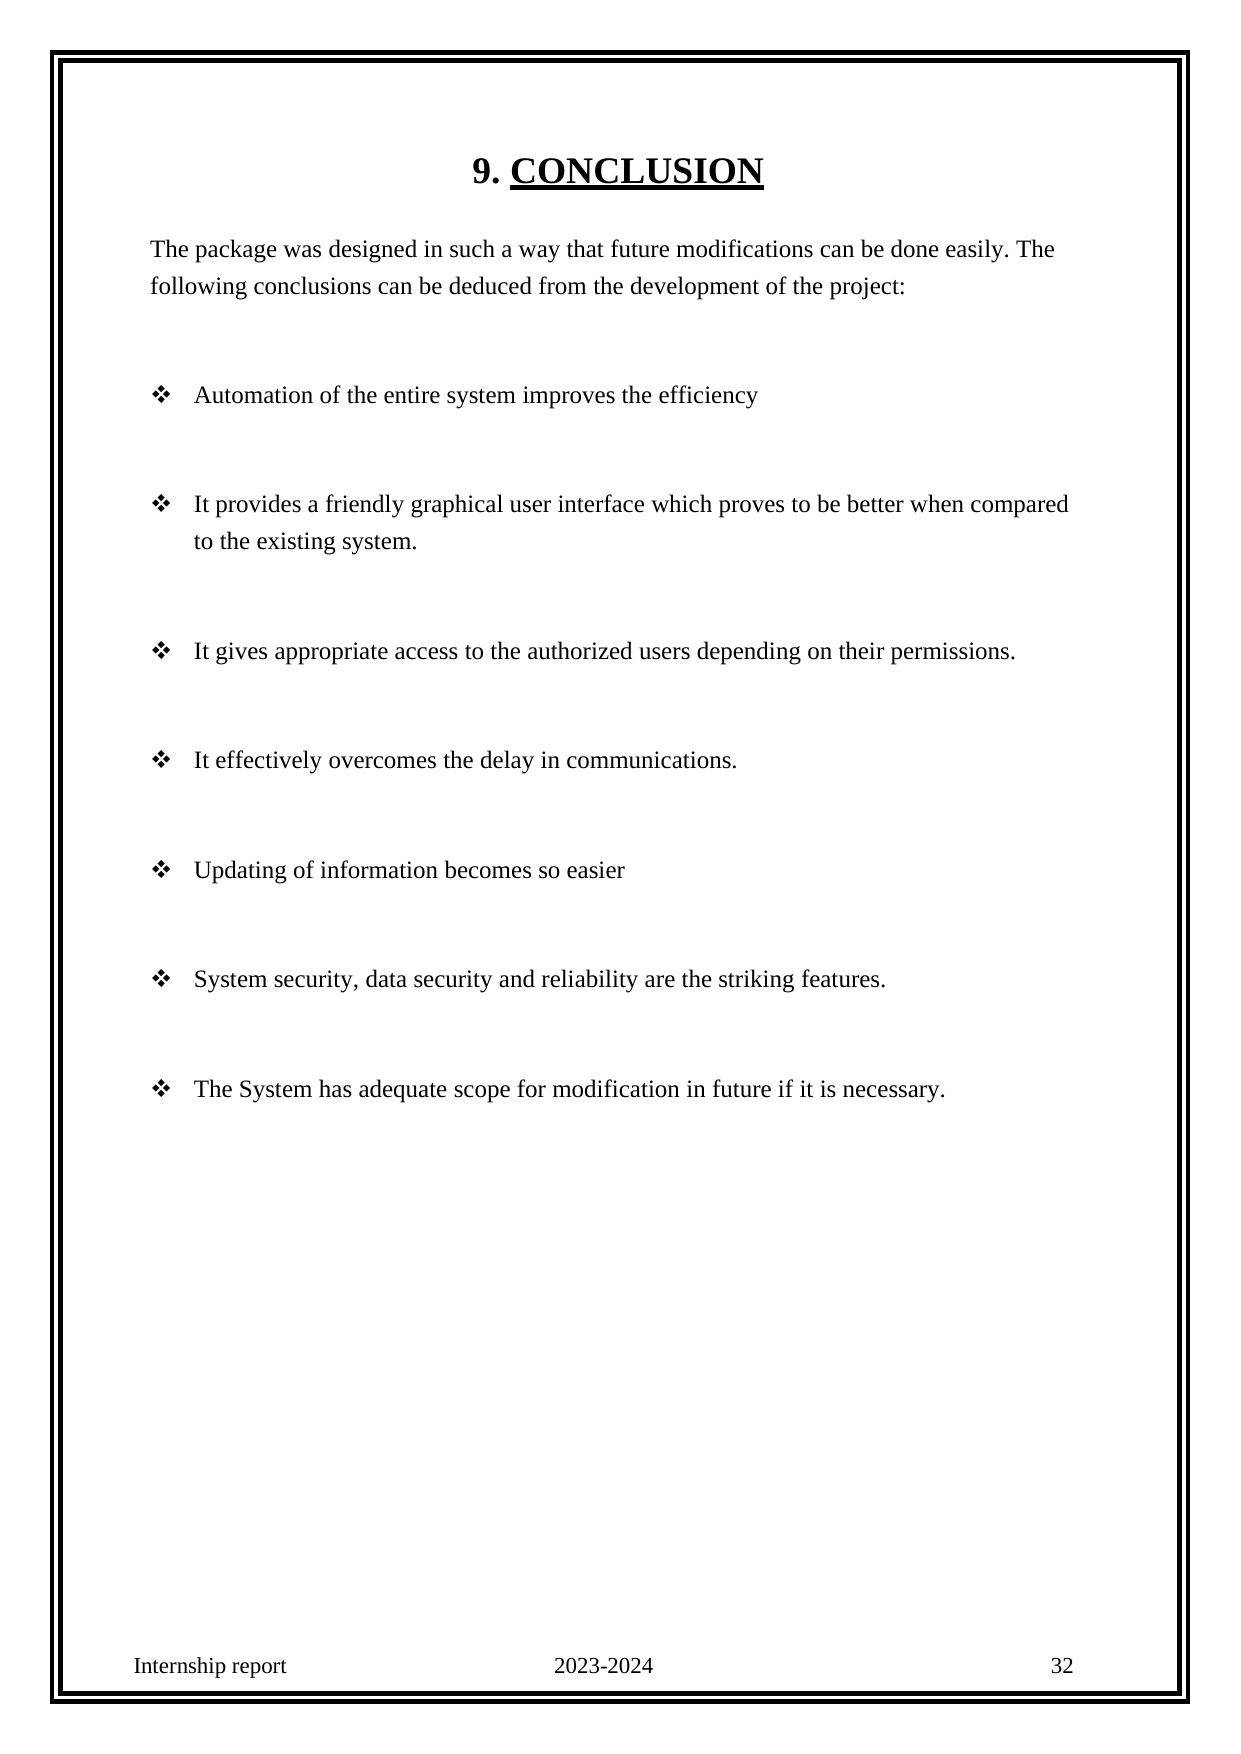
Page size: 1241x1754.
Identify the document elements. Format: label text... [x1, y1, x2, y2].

text The package was designed in such a way that future modifications can be done easily. The following conclusions can be deduced from the development of the project: [150, 234, 1057, 300]
list Automation of the entire system improves the efficiency [150, 380, 1113, 408]
list The System has adequate scope for modification in future if it is necessary. [150, 1074, 1113, 1102]
list System security, data security and reliability are the striking features. [150, 964, 1113, 993]
list It effectively overcomes the delay in communications. [150, 745, 1113, 774]
list Updating of information becomes so easier [150, 855, 1113, 883]
list CONCLUSION [472, 148, 1113, 191]
list It gives appropriate access to the authorized users depending on their permissions. [150, 636, 1113, 665]
list It provides a friendly graphical user interface which proves to be better when compared to the existing system. [150, 489, 1069, 555]
